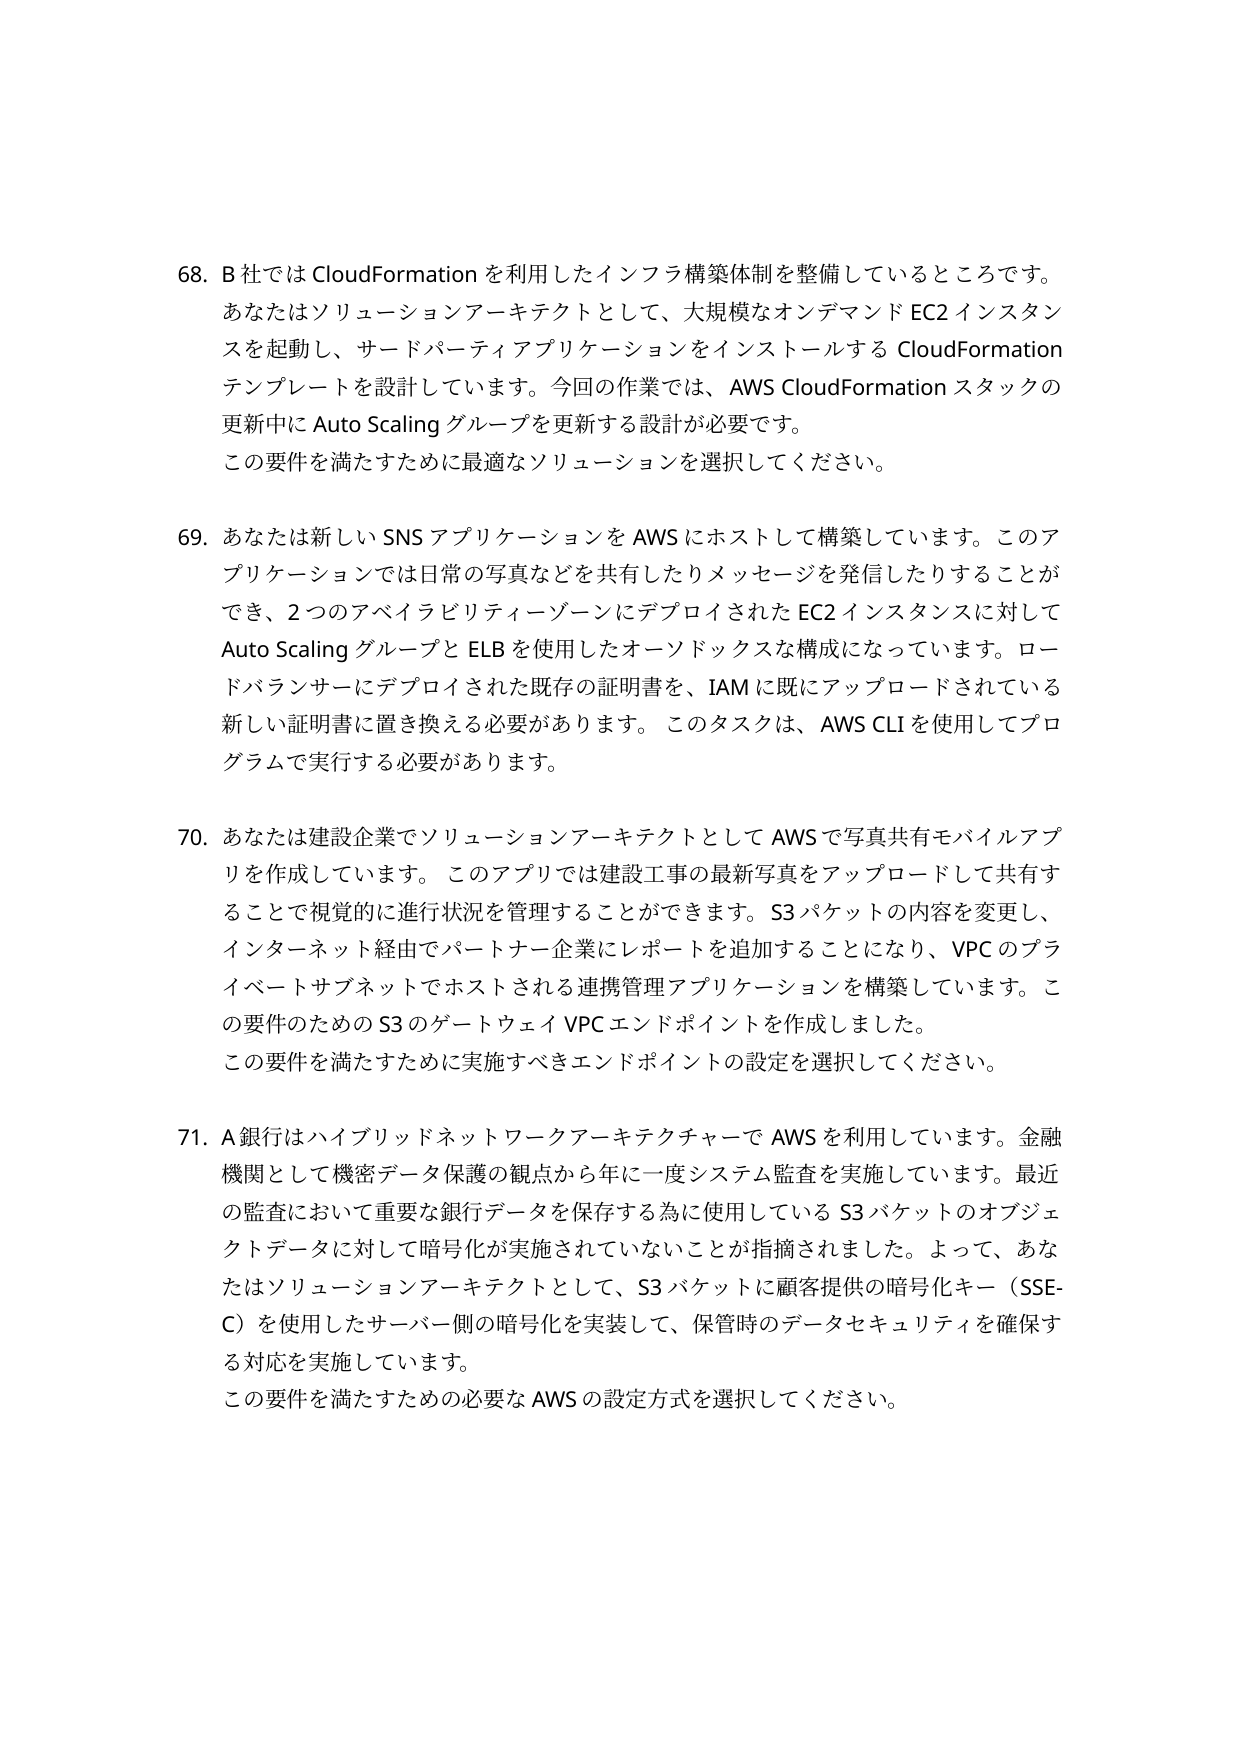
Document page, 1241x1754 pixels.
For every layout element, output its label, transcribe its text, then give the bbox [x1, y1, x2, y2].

list B社ではCloudFormationを利用したインフラ構築体制を整備しているところです。あなたはソリューションアーキテクトとして、大規模なオンデマンドEC2インスタンスを起動し、サードパーティアプリケーションをインストールするCloudFormationテンプレートを設計しています。今回の作業では、AWS CloudFormationスタックの更新中にAuto Scalingグループを更新する設計が必要です。 この要件を満たすために最適なソリューションを選択してください。 [177, 254, 1063, 517]
list A銀行はハイブリッドネットワークアーキテクチャーでAWSを利用しています。金融機関として機密データ保護の観点から年に一度システム監査を実施しています。最近の監査において重要な銀行データを保存する為に使用しているS3バケットのオブジェクトデータに対して暗号化が実施されていないことが指摘されました。よって、あなたはソリューションアーキテクトとして、S3バケットに顧客提供の暗号化キー（SSE-C）を使用したサーバー側の暗号化を実装して、保管時のデータセキュリティを確保する対応を実施しています。 この要件を満たすための必要なAWSの設定方式を選択してください。 [177, 1117, 1063, 1417]
list あなたは建設企業でソリューションアーキテクトとしてAWSで写真共有モバイルアプリを作成しています。 このアプリでは建設工事の最新写真をアップロードして共有することで視覚的に進行状況を管理することができます。S3パケットの内容を変更し、インターネット経由でパートナー企業にレポートを追加することになり、VPCのプライベートサブネットでホストされる連携管理アプリケーションを構築しています。この要件のためのS3のゲートウェイVPCエンドポイントを作成しました。 この要件を満たすために実施すべきエンドポイントの設定を選択してください。 [177, 817, 1063, 1117]
list あなたは新しいSNSアプリケーションをAWSにホストして構築しています。このアプリケーションでは日常の写真などを共有したりメッセージを発信したりすることができ、2つのアベイラビリティーゾーンにデプロイされたEC2インスタンスに対してAuto ScalingグループとELBを使用したオーソドックスな構成になっています。ロードバランサーにデプロイされた既存の証明書を、IAMに既にアップロードされている新しい証明書に置き換える必要があります。 このタスクは、AWS CLIを使用してプログラムで実行する必要があります。 [177, 517, 1063, 817]
